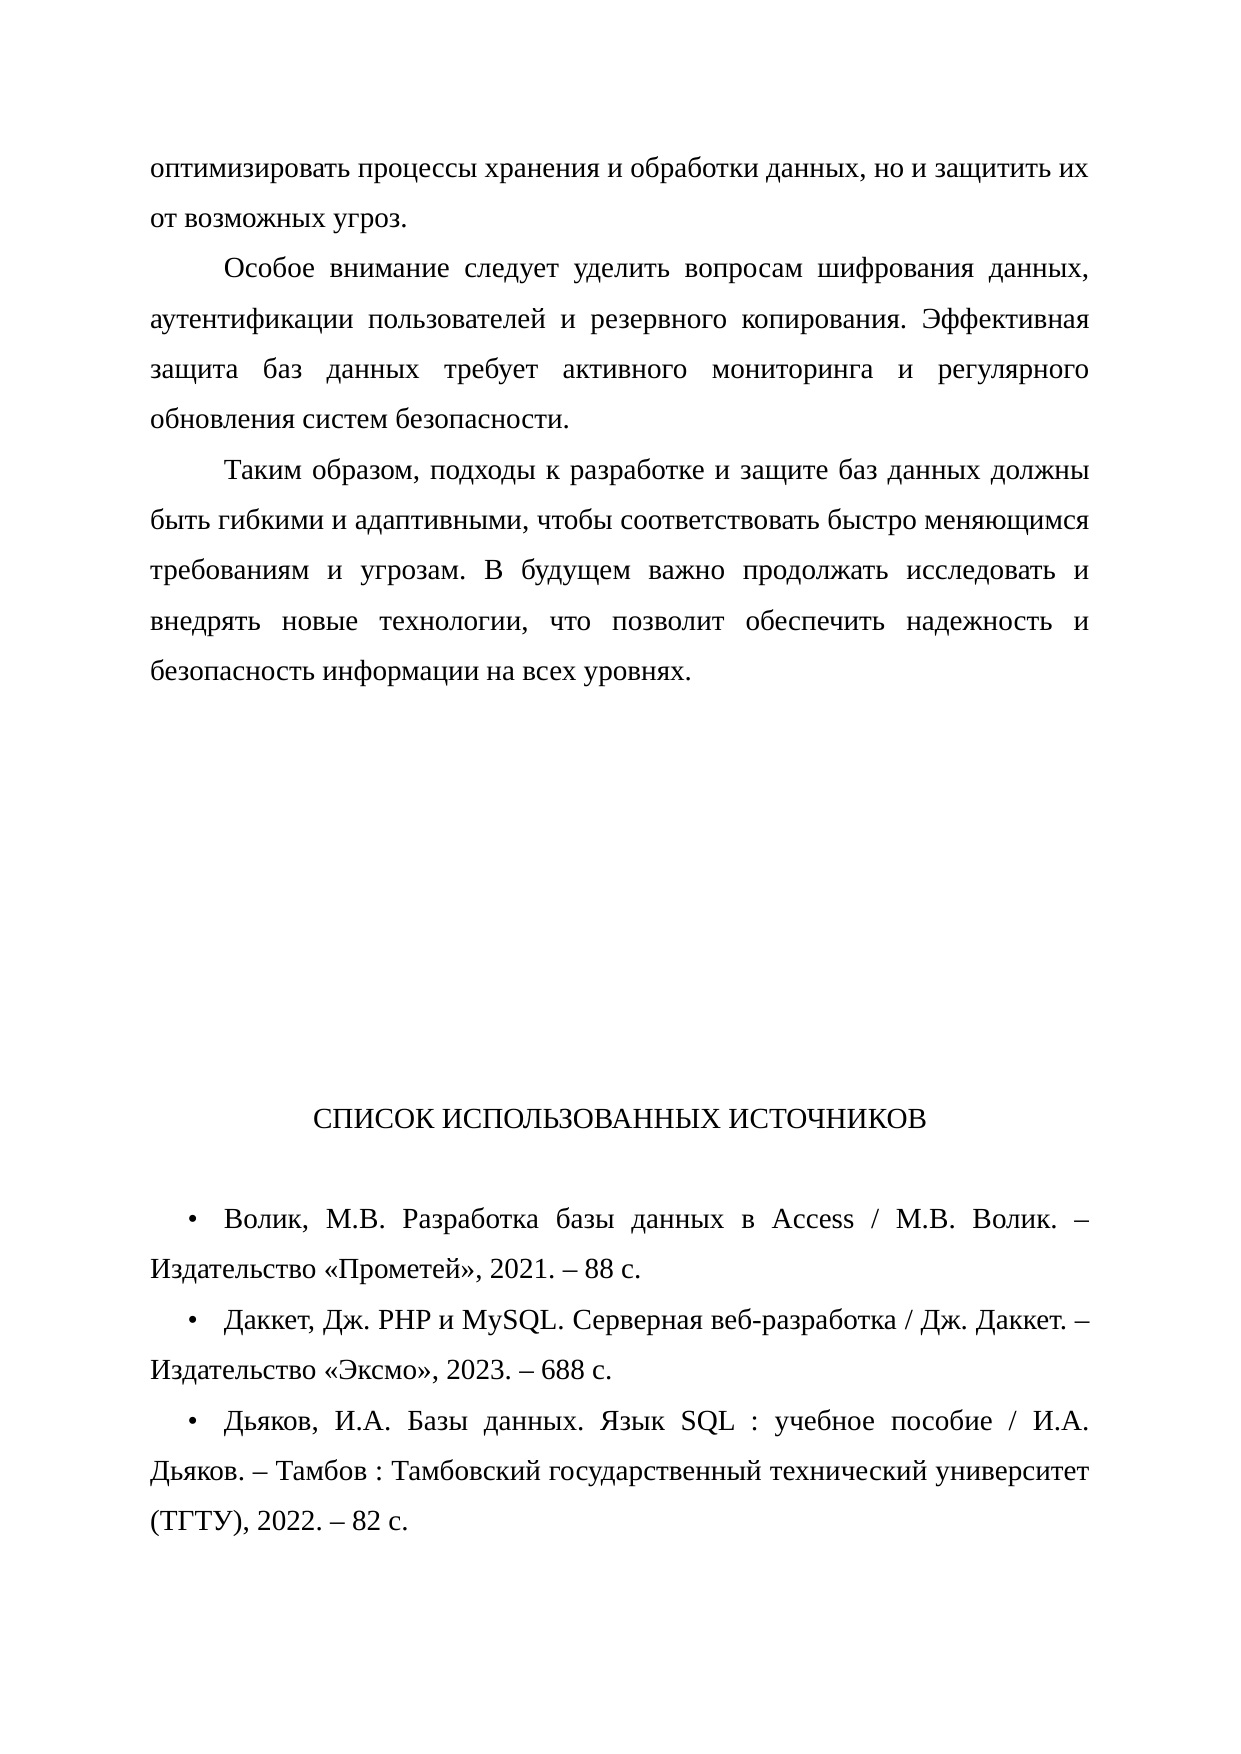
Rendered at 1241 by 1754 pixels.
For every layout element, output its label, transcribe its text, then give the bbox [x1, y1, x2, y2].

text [150, 150, 1090, 234]
list Волик, М.В. Разработка базы данных в Access / М.В. Волик. – Издательство «Прометей», 2021. – 88 с. [150, 1201, 1090, 1285]
text Таким образом, подходы к разработке и защите баз данных должны быть гибкими и адаптивными, чтобы соответствовать быстро меняющимся требованиям и угрозам. В будущем важно продолжать исследовать и внедрять новые технологии, что позволит обеспечить надежность и безопасность информации на всех уровнях. [150, 452, 1090, 687]
list Дьяков, И.А. Базы данных. Язык SQL : учебное пособие / И.А. Дьяков. – Тамбов : Тамбовский государственный технический университет (ТГТУ), 2022. – 82 с. [150, 1403, 1090, 1537]
text Особое внимание следует уделить вопросам шифрования данных, аутентификации пользователей и резервного копирования. Эффективная защита баз данных требует активного мониторинга и регулярного обновления систем безопасности. [150, 251, 1090, 435]
text СПИСОК ИСПОЛЬЗОВАННЫХ ИСТОЧНИКОВ [150, 1101, 1090, 1134]
list Даккет, Дж. PHP и MySQL. Серверная веб-разработка / Дж. Даккет. – Издательство «Эксмо», 2023. – 688 с. [150, 1302, 1090, 1386]
